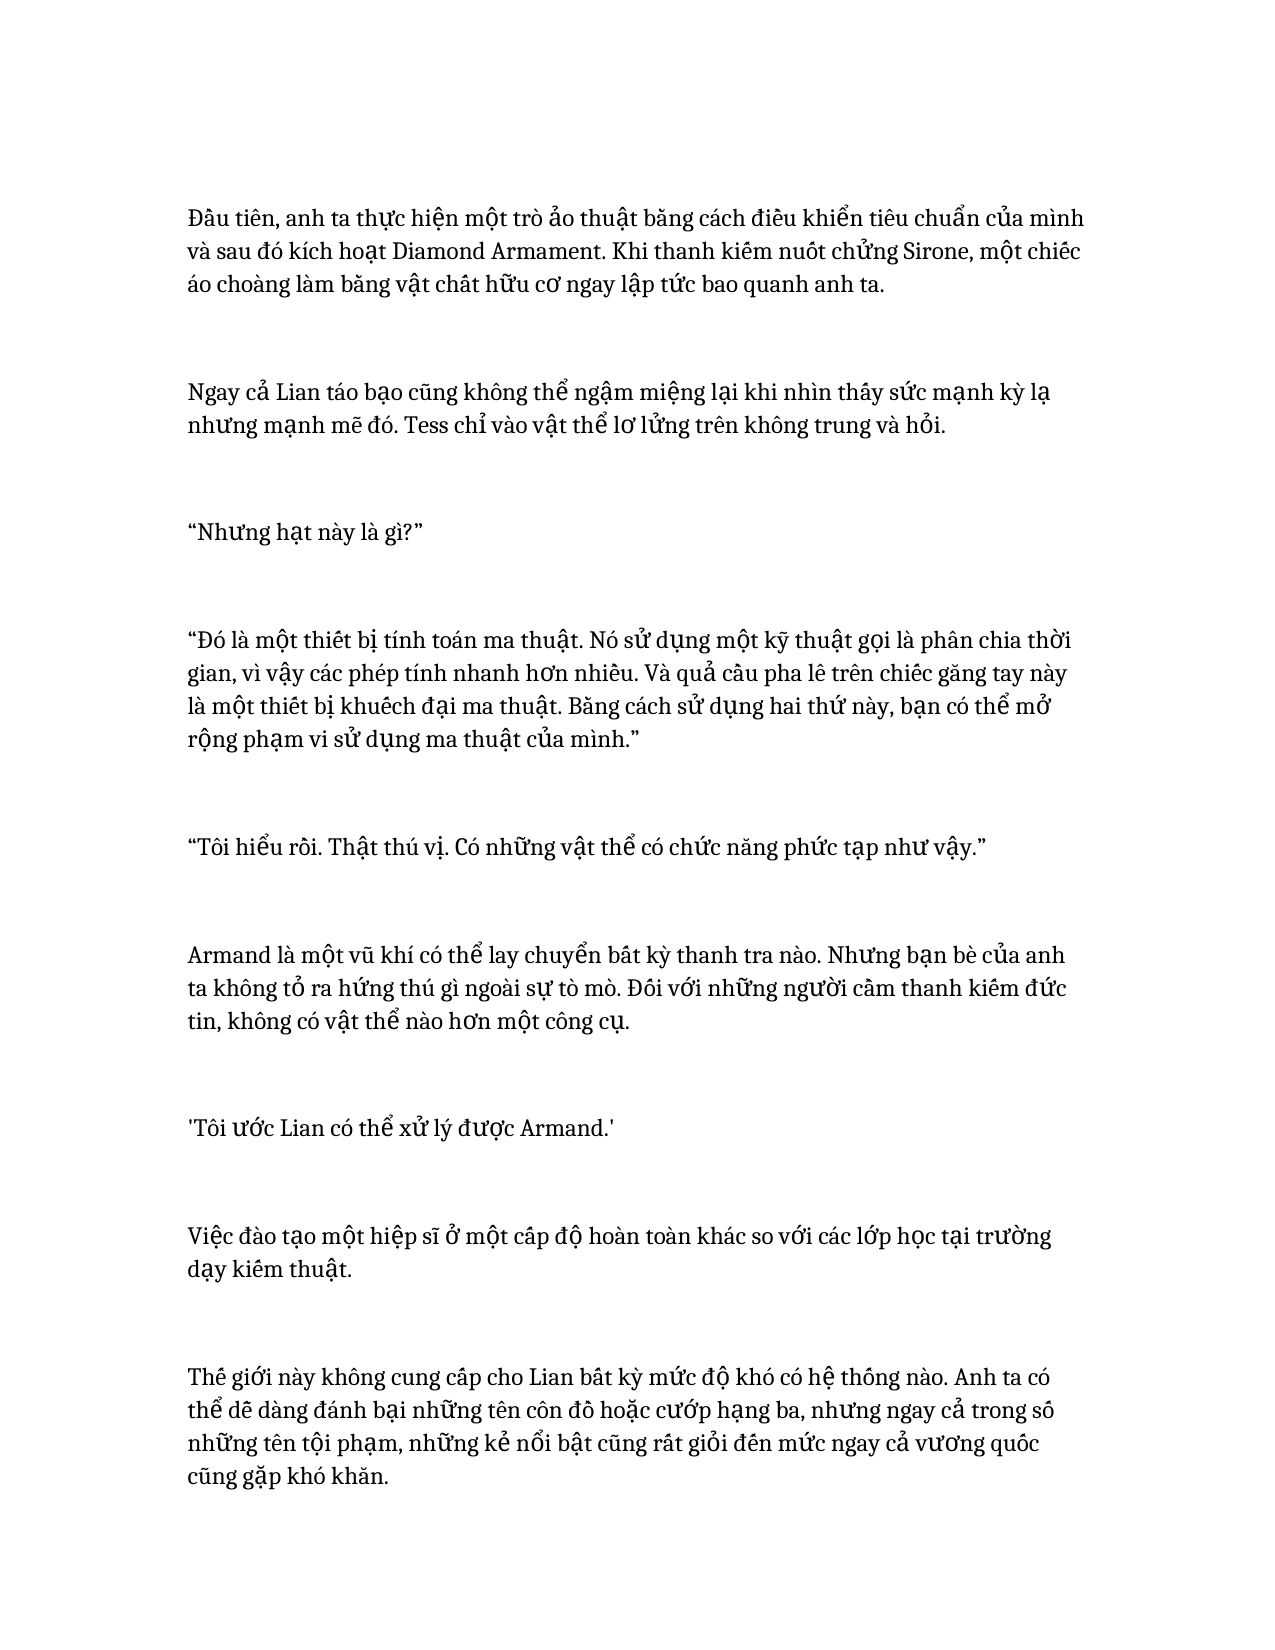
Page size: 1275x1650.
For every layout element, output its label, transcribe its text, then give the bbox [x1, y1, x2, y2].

text Ngay cả Lian táo bạo cũng không thể ngậm miệng lại khi nhìn thấy sức mạnh kỳ lạ nhưng mạnh mẽ đó. Tess chỉ vào vật thể lơ lửng trên không trung và hỏi. [187, 378, 1087, 439]
text Đầu tiên, anh ta thực hiện một trò ảo thuật bằng cách điều khiển tiêu chuẩn của mình và sau đó kích hoạt Diamond Armament. Khi thanh kiếm nuốt chửng Sirone, một chiếc áo choàng làm bằng vật chất hữu cơ ngay lập tức bao quanh anh ta. [187, 204, 1087, 299]
text “Nhưng hạt này là gì?” [187, 518, 1087, 547]
text “Đó là một thiết bị tính toán ma thuật. Nó sử dụng một kỹ thuật gọi là phân chia thời gian, vì vậy các phép tính nhanh hơn nhiều. Và quả cầu pha lê trên chiếc găng tay này là một thiết bị khuếch đại ma thuật. Bằng cách sử dụng hai thứ này, bạn có thể mở rộng phạm vi sử dụng ma thuật của mình.” [187, 626, 1087, 754]
text “Tôi hiểu rồi. Thật thú vị. Có những vật thể có chức năng phức tạp như vậy.” [187, 833, 1087, 862]
text Việc đào tạo một hiệp sĩ ở một cấp độ hoàn toàn khác so với các lớp học tại trường dạy kiếm thuật. [187, 1222, 1087, 1284]
text Thế giới này không cung cấp cho Lian bất kỳ mức độ khó có hệ thống nào. Anh ta có thể dễ dàng đánh bại những tên côn đồ hoặc cướp hạng ba, nhưng ngay cả trong số những tên tội phạm, những kẻ nổi bật cũng rất giỏi đến mức ngay cả vương quốc cũng gặp khó khăn. [187, 1363, 1087, 1491]
text 'Tôi ước Lian có thể xử lý được Armand.' [187, 1114, 1087, 1143]
text Armand là một vũ khí có thể lay chuyển bất kỳ thanh tra nào. Nhưng bạn bè của anh ta không tỏ ra hứng thú gì ngoài sự tò mò. Đối với những người cầm thanh kiếm đức tin, không có vật thể nào hơn một công cụ. [187, 941, 1087, 1035]
